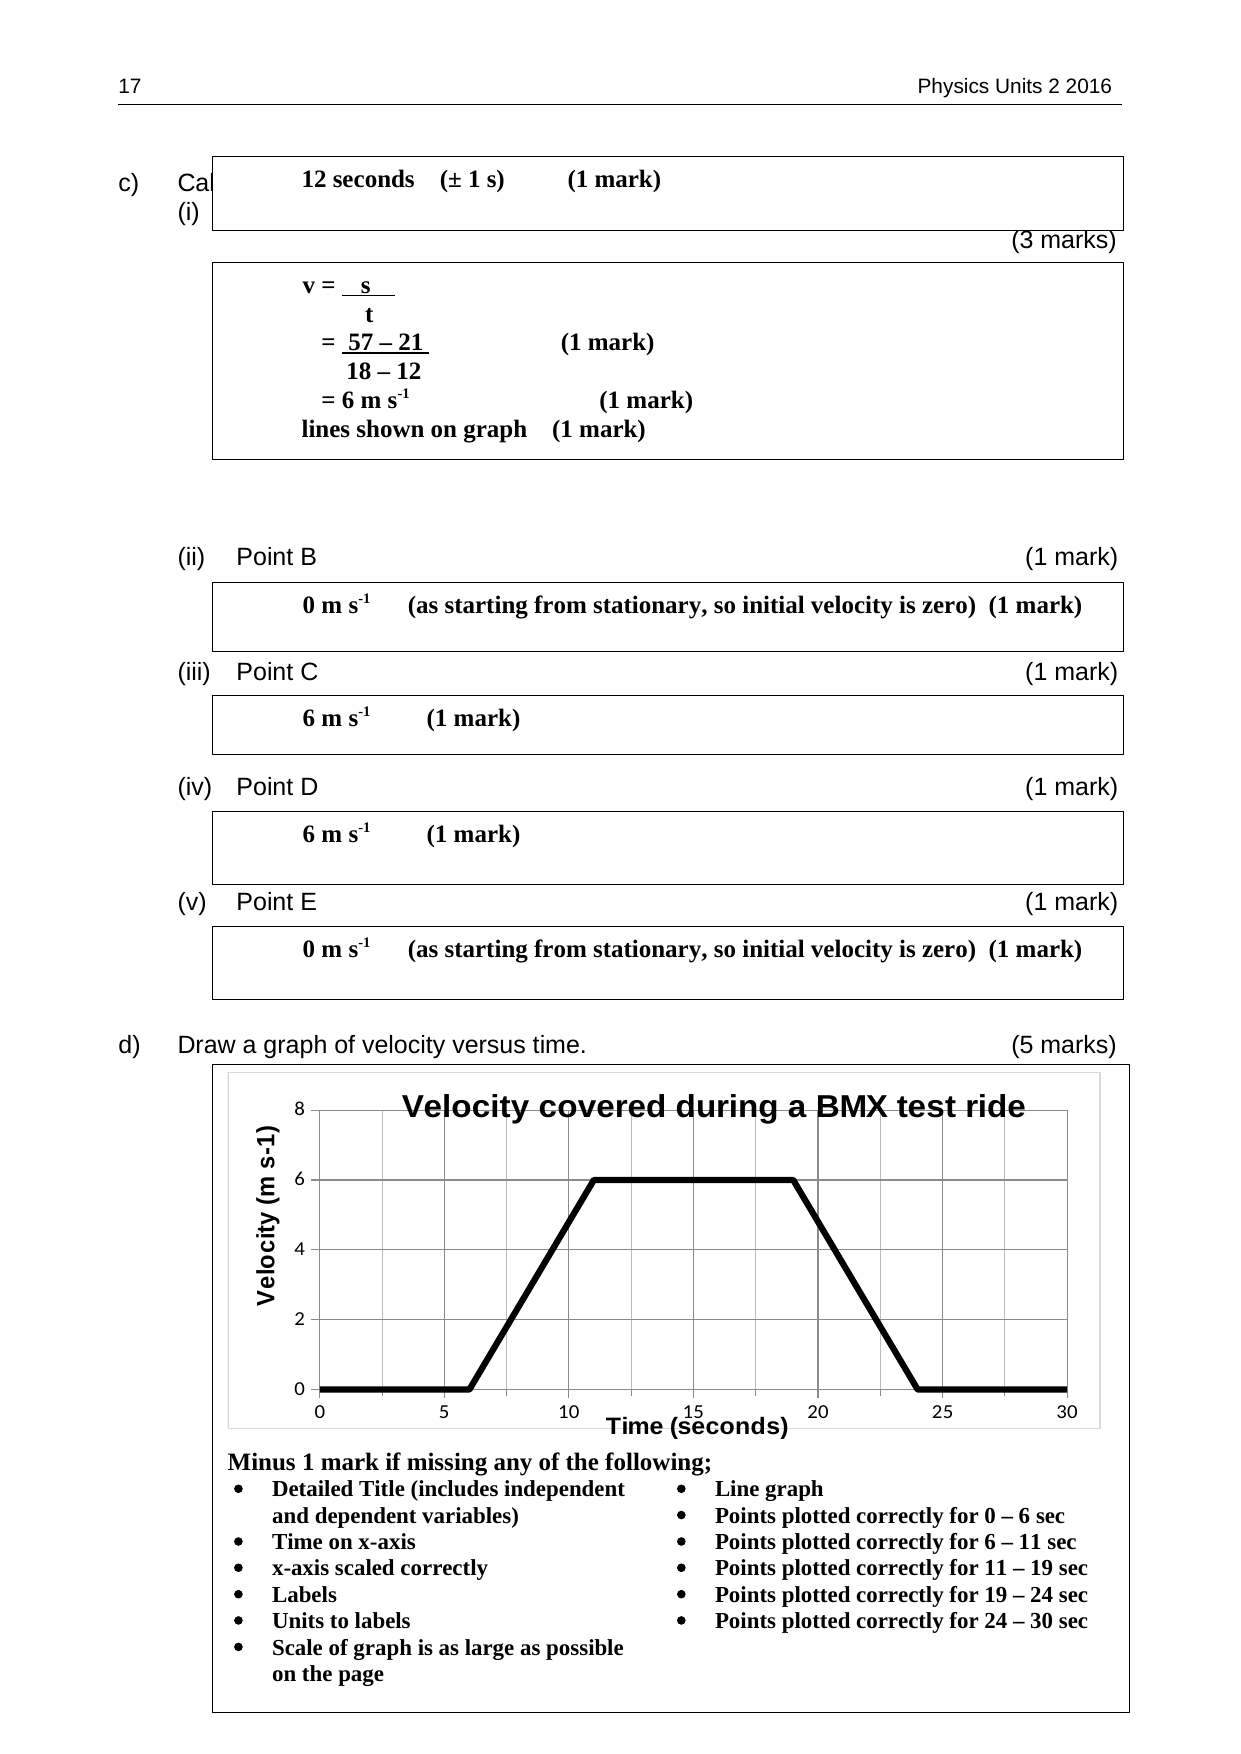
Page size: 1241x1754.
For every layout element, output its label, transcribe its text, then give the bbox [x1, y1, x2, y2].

list Point D (1 mark) [177, 772, 1122, 800]
list (3 marks) [236, 231, 1122, 254]
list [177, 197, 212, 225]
list Point B (1 mark) [177, 542, 1122, 570]
list Point E (1 mark) [177, 887, 1122, 915]
list Point C (1 mark) [177, 657, 1122, 685]
list Draw a graph of velocity versus time. (5 marks) [118, 1030, 1122, 1059]
